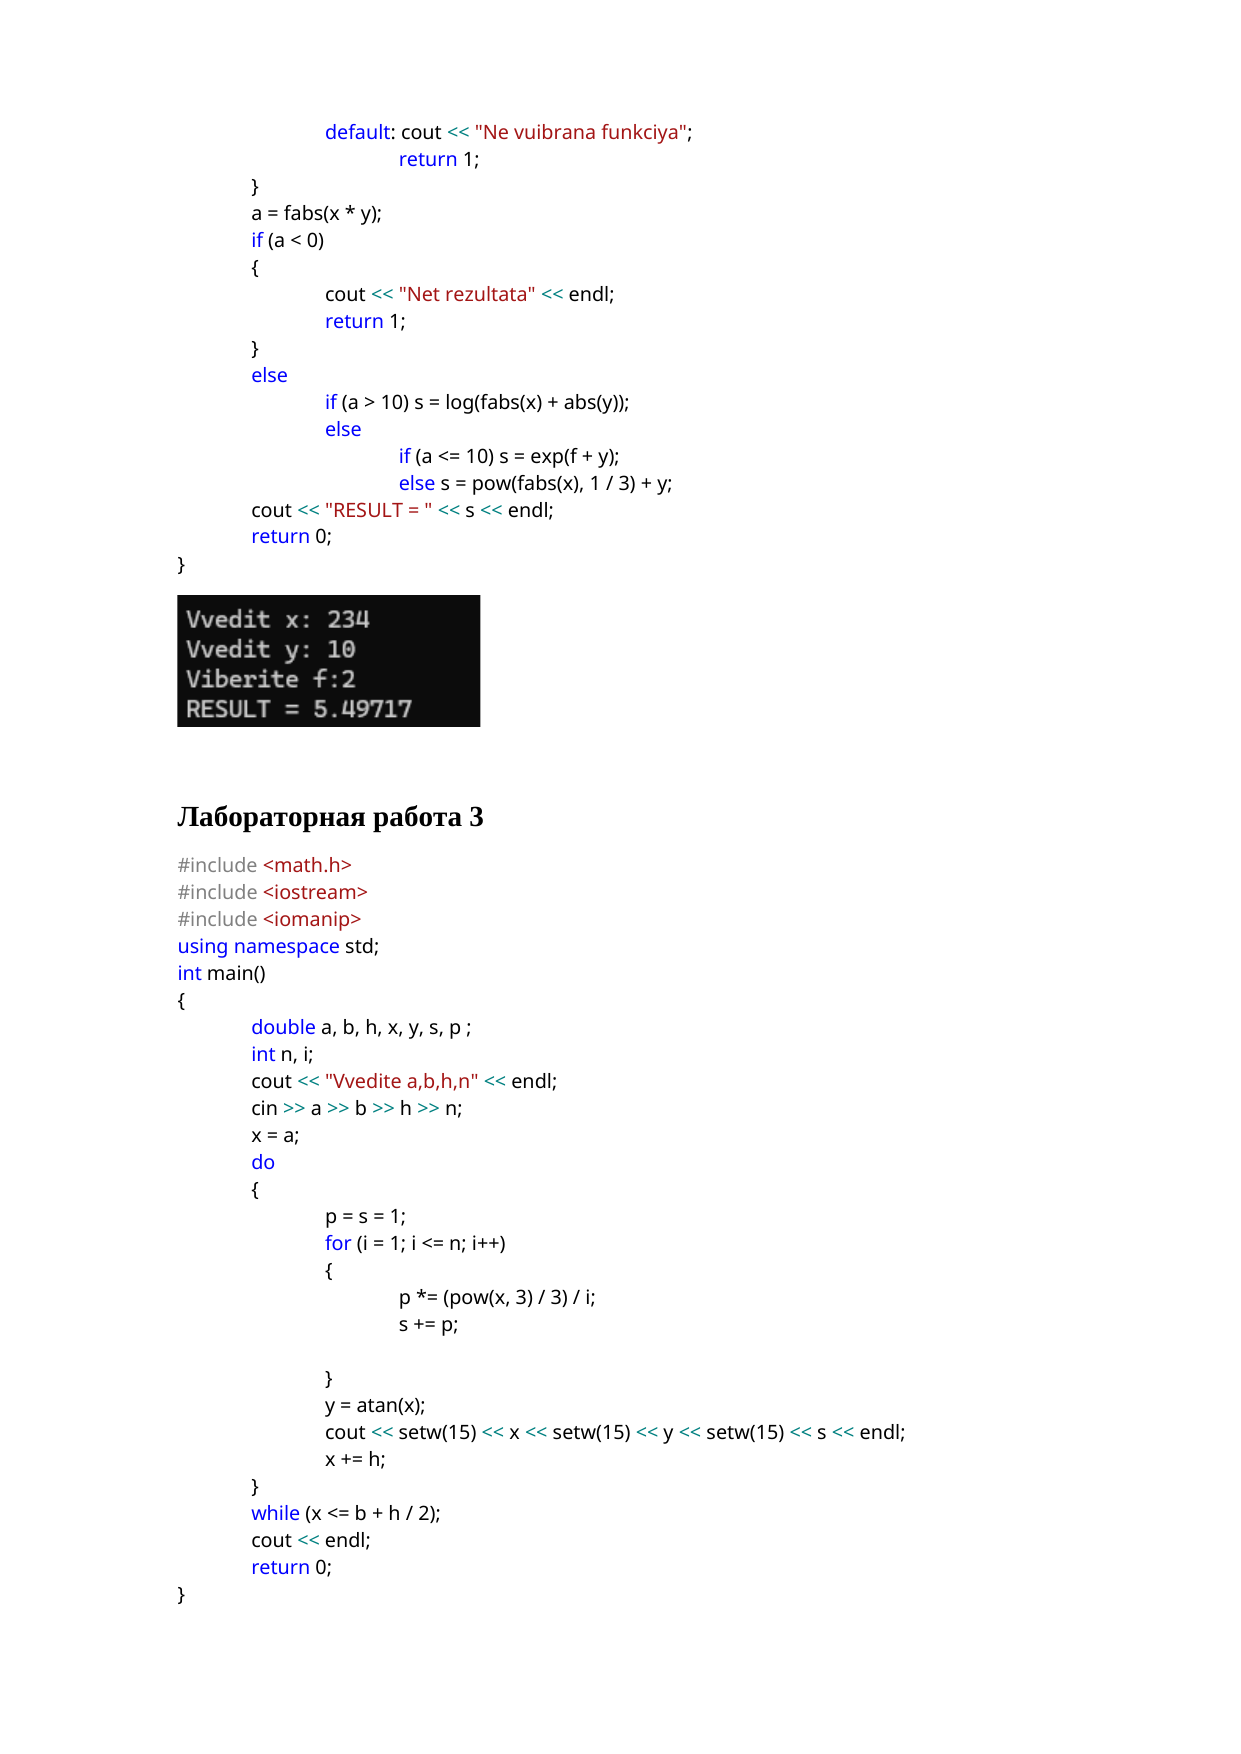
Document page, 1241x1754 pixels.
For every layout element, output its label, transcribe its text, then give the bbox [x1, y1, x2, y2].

text return 0; [177, 523, 1152, 550]
text p = s = 1; [177, 1202, 1152, 1229]
text cout << "Net rezultata" << endl; [177, 280, 1152, 307]
text #include <iostream> [177, 878, 1152, 906]
text } [177, 550, 1152, 577]
text cout << "Vvedite a,b,h,n" << endl; [177, 1067, 1152, 1094]
text do [177, 1148, 1152, 1175]
text { [177, 1175, 1152, 1202]
text cout << "RESULT = " << s << endl; [177, 496, 1152, 523]
text if (a > 10) s = log(fabs(x) + abs(y)); [177, 388, 1152, 415]
text double a, b, h, x, y, s, p ; [177, 1013, 1152, 1040]
text } [177, 1580, 1152, 1607]
text { [177, 986, 1152, 1013]
text cin >> a >> b >> h >> n; [177, 1094, 1152, 1121]
text s += p; [177, 1310, 1152, 1337]
text cout << endl; [177, 1526, 1152, 1553]
text Лабораторная работа 3 [177, 799, 1152, 832]
text for (i = 1; i <= n; i++) [177, 1229, 1152, 1256]
text x = a; [177, 1121, 1152, 1148]
text default: cout << "Ne vuibrana funkciya"; [177, 118, 1152, 145]
text { [177, 253, 1152, 280]
text a = fabs(x * y); [177, 199, 1152, 226]
text if (a < 0) [177, 226, 1152, 253]
text int n, i; [177, 1040, 1152, 1067]
text return 1; [177, 307, 1152, 334]
text { [177, 1256, 1152, 1283]
text else s = pow(fabs(x), 1 / 3) + y; [177, 469, 1152, 496]
text else [177, 361, 1152, 388]
text return 1; [177, 145, 1152, 172]
text using namespace std; [177, 932, 1152, 959]
text y = atan(x); [177, 1391, 1152, 1418]
text } [177, 334, 1152, 361]
text else [177, 415, 1152, 442]
text x += h; [177, 1445, 1152, 1472]
text if (a <= 10) s = exp(f + y); [177, 442, 1152, 469]
text return 0; [177, 1553, 1152, 1580]
text p *= (pow(x, 3) / 3) / i; [177, 1283, 1152, 1310]
picture [177, 595, 481, 727]
text #include <math.h> [177, 852, 1152, 878]
text } [177, 1472, 1152, 1499]
text } [177, 1364, 1152, 1391]
text #include <iomanip> [177, 906, 1152, 932]
text while (x <= b + h / 2); [177, 1499, 1152, 1526]
text } [177, 172, 1152, 199]
text int main() [177, 959, 1152, 986]
text cout << setw(15) << x << setw(15) << y << setw(15) << s << endl; [177, 1418, 1152, 1445]
